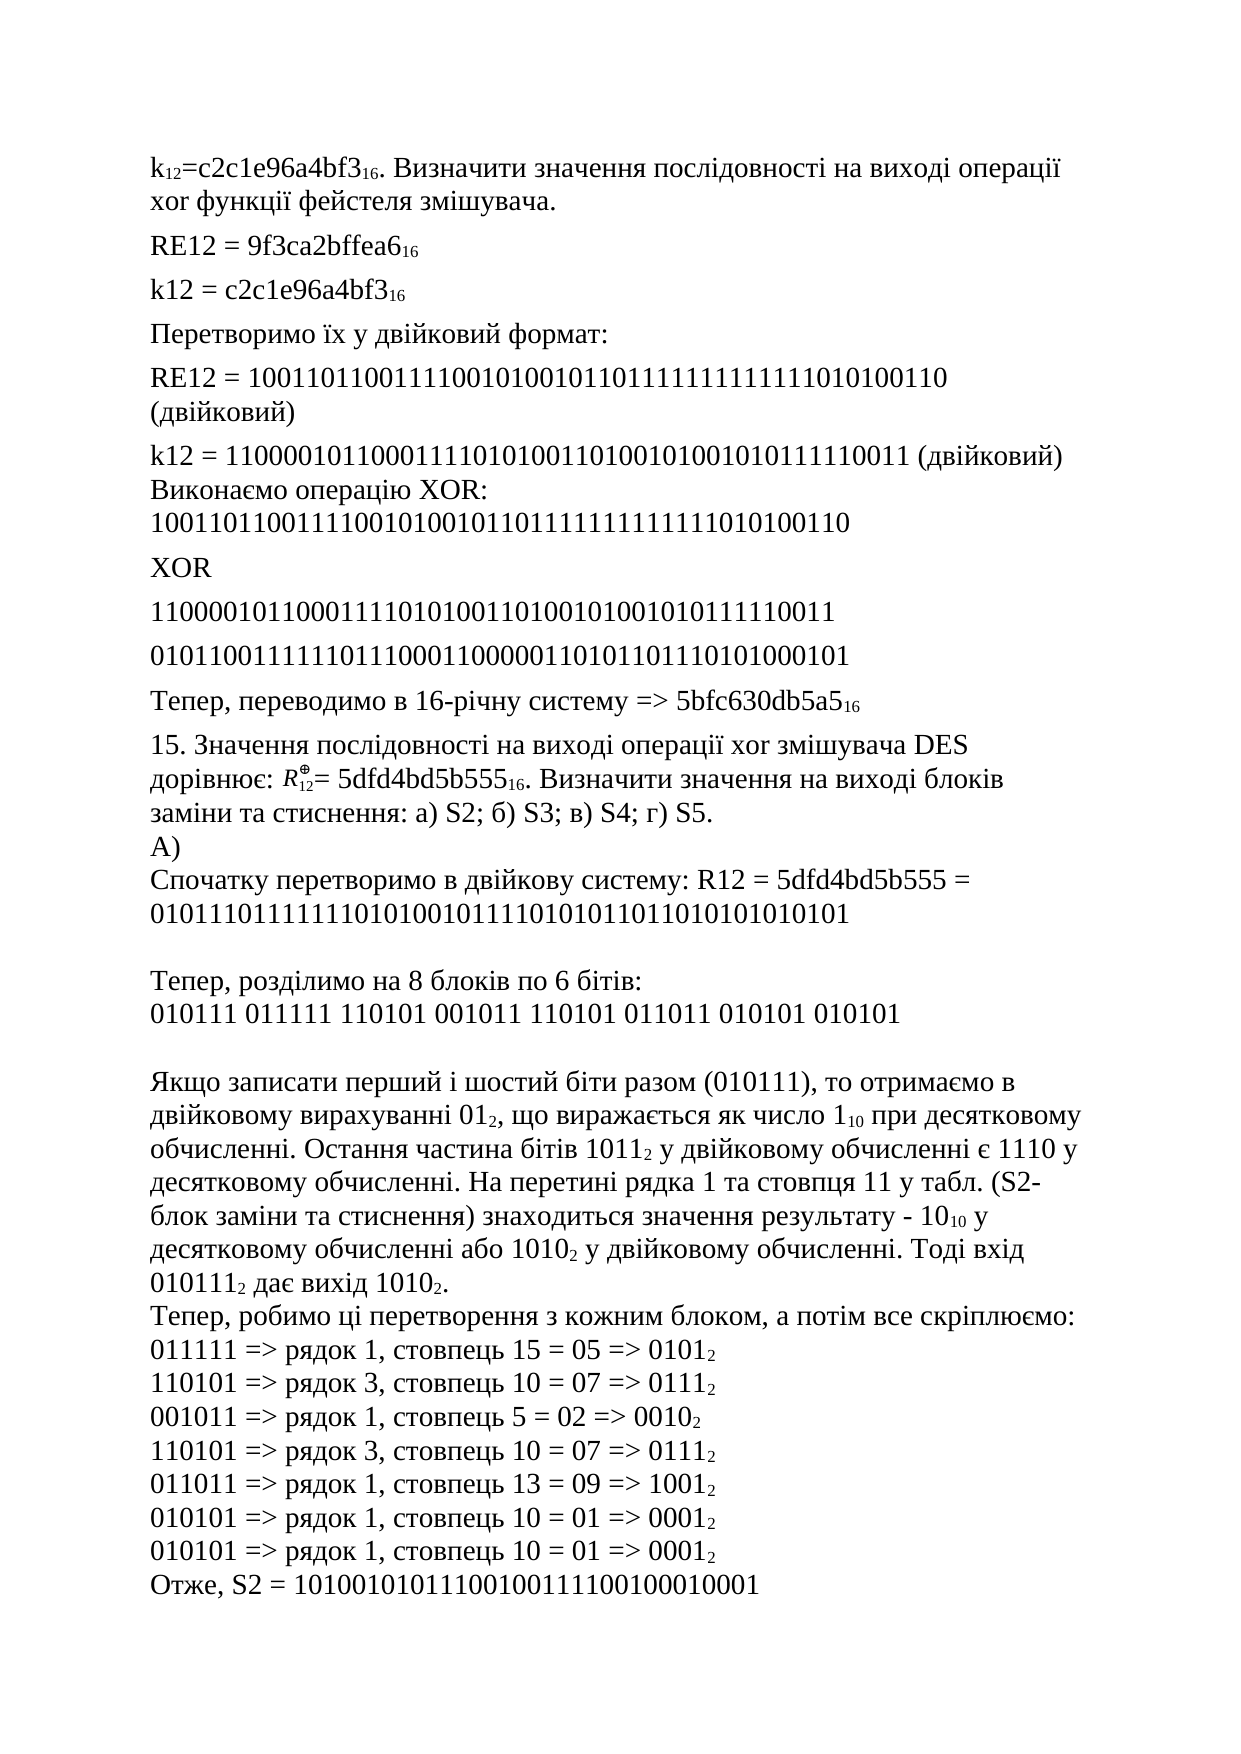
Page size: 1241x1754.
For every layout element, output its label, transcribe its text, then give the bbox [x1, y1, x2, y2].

text Отже, S2 = 10100101011100100111100100010001 [150, 1567, 1090, 1600]
text Тепер, робимо ці перетворення з кожним блоком, а потім все скріплюємо: 011111 => рядок 1, стовпець 15 = 05 => 01012 [150, 1298, 1090, 1366]
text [150, 150, 1090, 217]
text 110101 => рядок 3, стовпець 10 = 07 => 01112 [150, 1433, 1090, 1466]
text Тепер, переводимо в 16-річну систему => 5bfc630db5a516 [150, 683, 1090, 716]
text 001011 => рядок 1, стовпець 5 = 02 => 00102 [150, 1399, 1090, 1433]
text 110101 => рядок 3, стовпець 10 = 07 => 01112 [150, 1366, 1090, 1399]
text Спочатку перетворимо в двійкову систему: R12 = 5dfd4bd5b555 = 010111011111110101001011110101011011010101010101 [150, 862, 1090, 929]
text 010110011111101110001100000110101101110101000101 [150, 638, 1090, 672]
text 11000010110001111010100110100101001010111110011 [150, 594, 1090, 628]
text RE12 = 100110110011110010100101101111111111111010100110 (двійковий) [150, 361, 1090, 428]
text Тепер, розділимо на 8 блоків по 6 бітів: [150, 963, 1090, 997]
text 15. Значення послідовності на виході операції xor змішувача DES дорівнює: = 5dfd4bd5b55516. Визначити значення на виході блоків заміни та стиснення: а) S2; б) S3; в) S4; г) S5. [150, 727, 1090, 829]
text 011011 => рядок 1, стовпець 13 = 09 => 10012 [150, 1466, 1090, 1500]
text k12 = 11000010110001111010100110100101001010111110011 (двійковий) Виконаємо операцію XOR: 100110110011110010100101101111111111111010100110 [150, 438, 1090, 539]
text k12 = c2c1e96a4bf316 [150, 272, 1090, 306]
text Якщо записати перший і шостий біти разом (010111), то отримаємо в двійковому вирахуванні 012, що виражається як число 110 при десятковому обчисленні. Остання частина бітів 10112 у двійковому обчисленні є 1110 у десятковому обчисленні. На перетині рядка 1 та стовпця 11 у табл. (S2-блок заміни та стиснення) знаходиться значення результату - 1010 у десятковому обчисленні або 10102 у двійковому обчисленні. Тоді вхід 0101112 дає вихід 10102. [150, 1064, 1090, 1298]
text 010111 011111 110101 001011 110101 011011 010101 010101 [150, 997, 1090, 1030]
text А) [150, 829, 1090, 862]
text XOR [150, 550, 1090, 583]
text 010101 => рядок 1, стовпець 10 = 01 => 00012 [150, 1533, 1090, 1567]
text 010101 => рядок 1, стовпець 10 = 01 => 00012 [150, 1500, 1090, 1533]
text RE12 = 9f3ca2bffea616 [150, 228, 1090, 261]
text Перетворимо їх у двійковий формат: [150, 316, 1090, 350]
